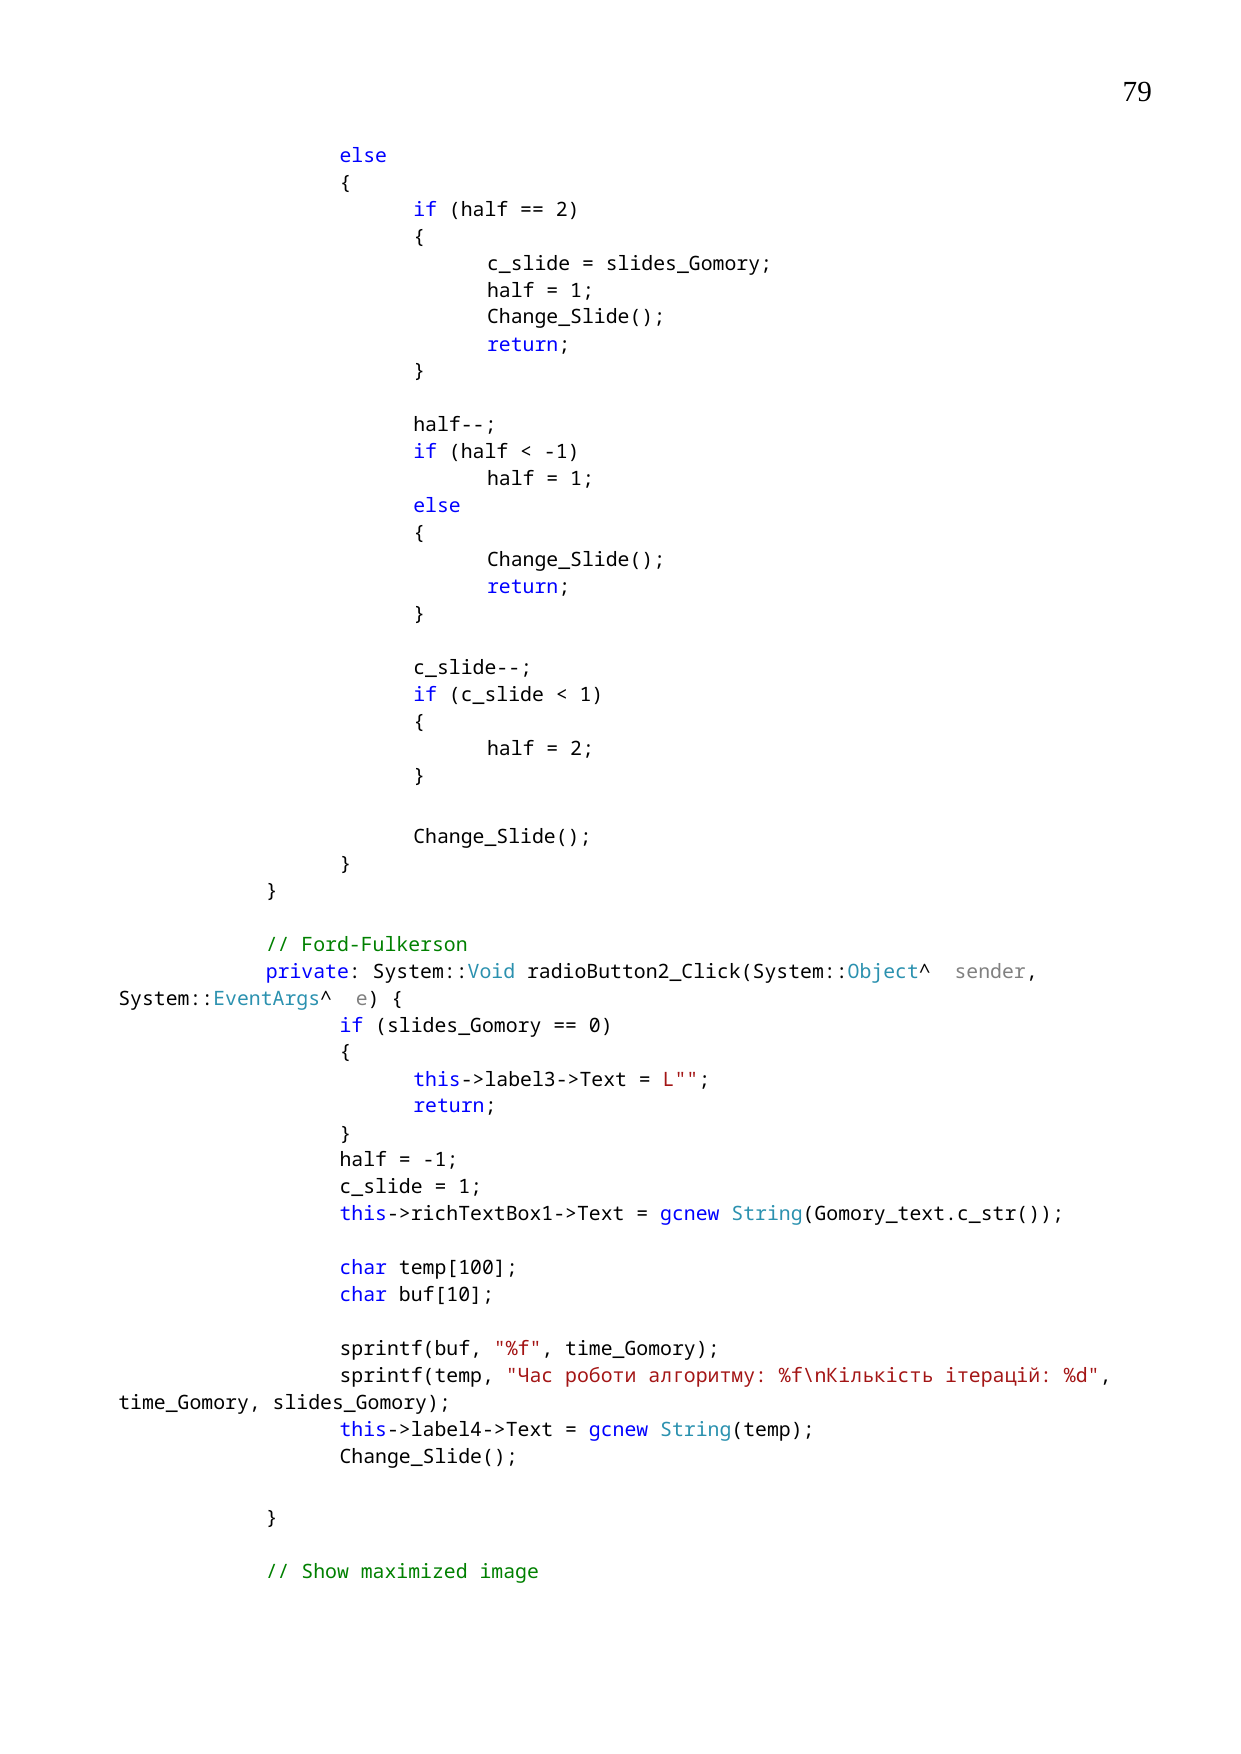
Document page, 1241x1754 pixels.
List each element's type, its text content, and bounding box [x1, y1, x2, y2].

text Change_Slide(); [118, 1442, 1152, 1469]
text return; [118, 573, 1152, 599]
text this->label4->Text = gcnew String(temp); [118, 1416, 1152, 1442]
text } [118, 599, 1152, 627]
text { [118, 1038, 1152, 1065]
text if (c_slide < 1) [118, 681, 1152, 707]
text else [118, 141, 1152, 168]
text c_slide = slides_Gomory; [118, 249, 1152, 276]
text c_slide = 1; [118, 1173, 1152, 1200]
text { [118, 222, 1152, 249]
text } [118, 357, 1152, 384]
text } [118, 1503, 1152, 1530]
text half--; [118, 411, 1152, 438]
text if (half < -1) [118, 438, 1152, 465]
text } [118, 761, 1152, 788]
text half = 1; [118, 276, 1152, 303]
text this->label3->Text = L""; [118, 1065, 1152, 1092]
text { [118, 168, 1152, 195]
text } [118, 1119, 1152, 1146]
text // Ford-Fulkerson [118, 930, 1152, 957]
text Change_Slide(); [118, 822, 1152, 849]
text c_slide--; [118, 653, 1152, 681]
text half = -1; [118, 1146, 1152, 1173]
text if (half == 2) [118, 195, 1152, 222]
text else [118, 492, 1152, 519]
text { [118, 707, 1152, 734]
text { [118, 519, 1152, 546]
text return; [118, 1092, 1152, 1119]
text Change_Slide(); [118, 546, 1152, 573]
text // Show maximized image [118, 1557, 1152, 1584]
text return; [118, 330, 1152, 357]
text private: System::Void radioButton2_Click(System::Object^ sender, System::EventArgs^ e) { [118, 957, 1152, 1011]
text } [118, 849, 1152, 876]
text char buf[10]; [118, 1281, 1152, 1308]
text half = 2; [118, 734, 1152, 761]
text } [118, 876, 1152, 903]
text Change_Slide(); [118, 303, 1152, 330]
text this->richTextBox1->Text = gcnew String(Gomory_text.c_str()); [118, 1200, 1152, 1227]
text char temp[100]; [118, 1254, 1152, 1281]
text if (slides_Gomory == 0) [118, 1011, 1152, 1038]
text half = 1; [118, 465, 1152, 492]
text sprintf(buf, "%f", time_Gomory); [118, 1334, 1152, 1362]
text sprintf(temp, "Час роботи алгоритму: %f\nКількість ітерацій: %d", time_Gomory, slides_Gomory); [118, 1362, 1152, 1416]
